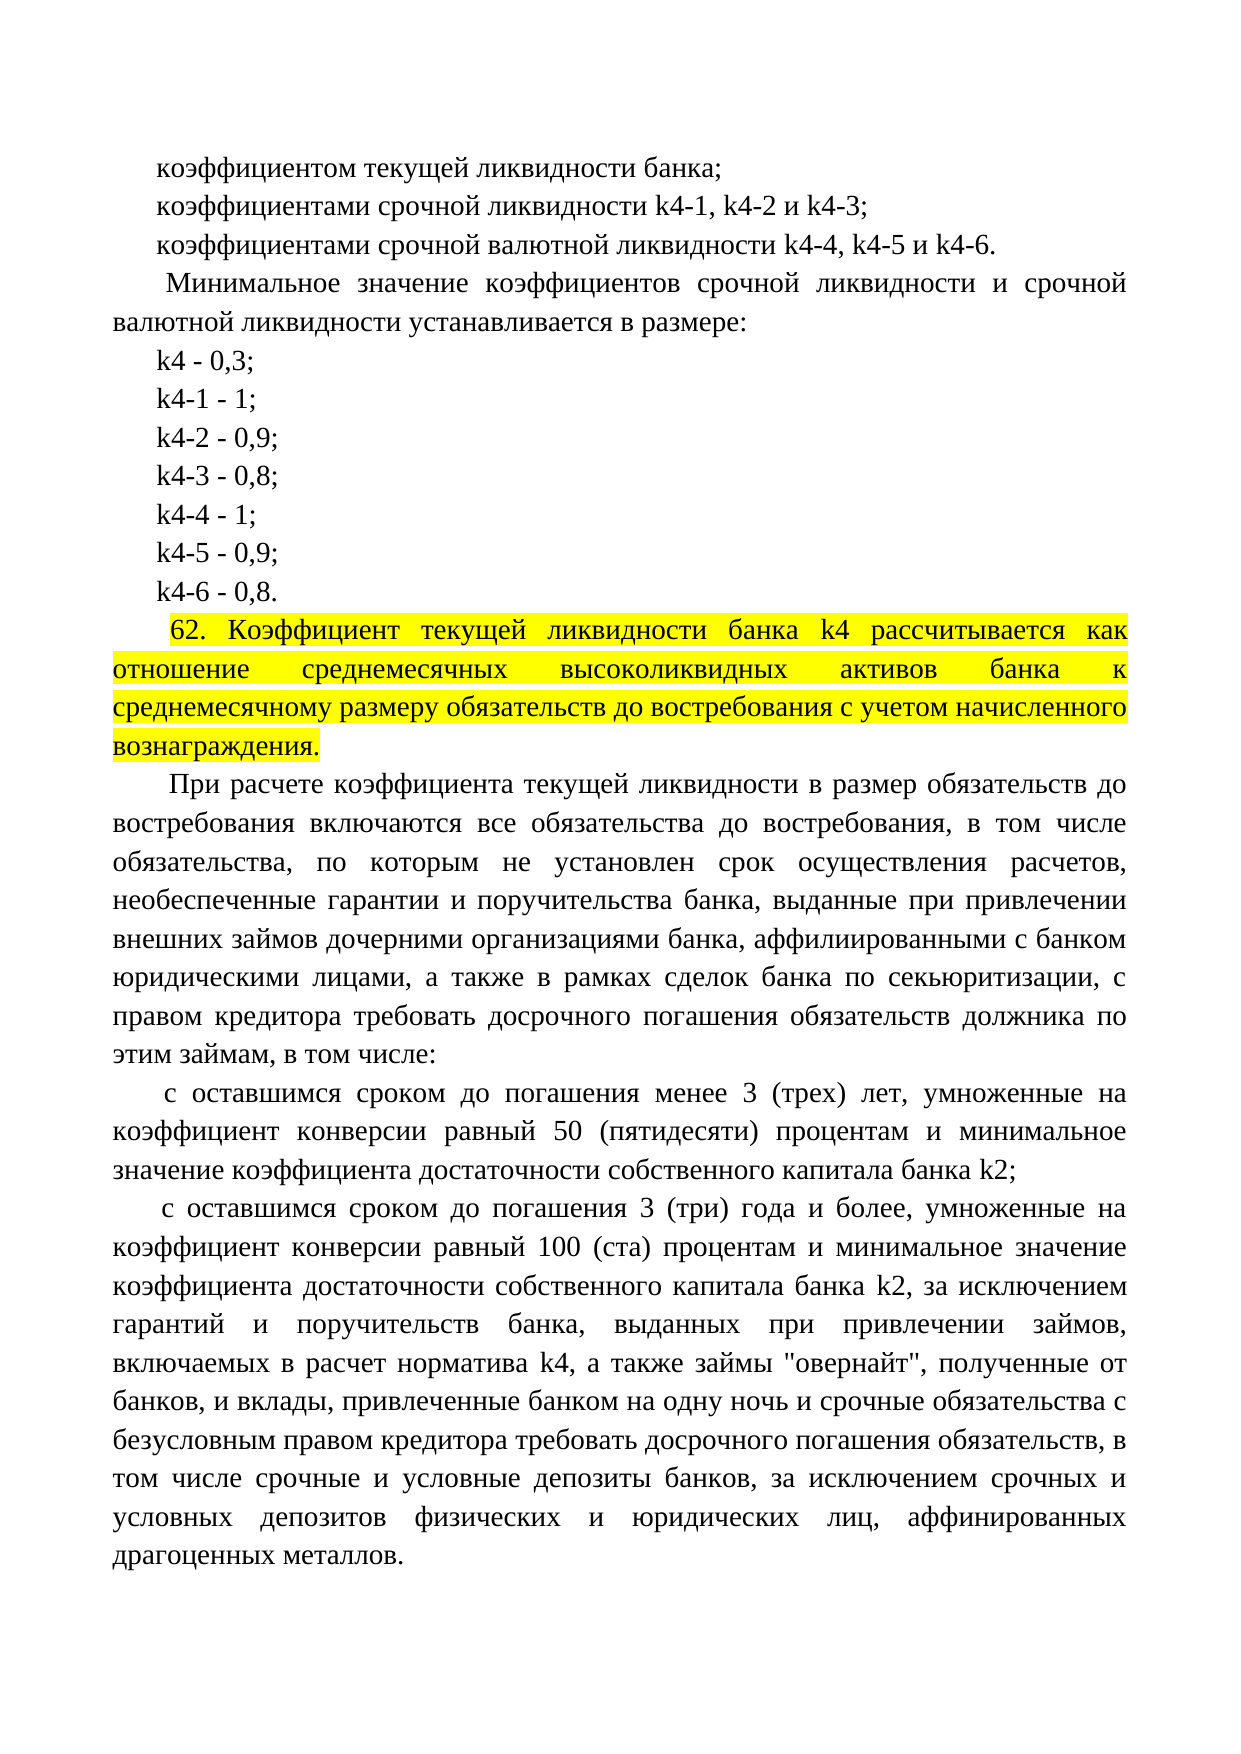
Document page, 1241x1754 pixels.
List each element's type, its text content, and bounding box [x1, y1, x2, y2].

text коэффициентами срочной ликвидности k4-1, k4-2 и k4-3; [112, 188, 1128, 222]
text k4-1 - 1; [112, 381, 1128, 415]
text k4-4 - 1; [112, 497, 1128, 530]
text 62. Коэффициент текущей ликвидности банка k4 рассчитывается как отношение среднемесячных высоколиквидных активов банка к среднемесячному размеру обязательств до востребования с учетом начисленного вознаграждения. [112, 612, 1128, 762]
text k4 - 0,3; [112, 343, 1128, 376]
text с оставшимся сроком до погашения 3 (три) года и более, умноженные на коэффициент конверсии равный 100 (ста) процентам и минимальное значение коэффициента достаточности собственного капитала банка k2, за исключением гарантий и поручительств банка, выданных при привлечении займов, включаемых в расчет норматива k4, а также займы "овернайт", полученные от банков, и вклады, привлеченные банком на одну ночь и срочные обязательства с безусловным правом кредитора требовать досрочного погашения обязательств, в том числе срочные и условные депозиты банков, за исключением срочных и условных депозитов физических и юридических лиц, аффинированных драгоценных металлов. [112, 1191, 1128, 1571]
text k4-5 - 0,9; [112, 535, 1128, 569]
text коэффициентом текущей ликвидности банка; [112, 150, 1128, 183]
text Минимальное значение коэффициентов срочной ликвидности и срочной валютной ликвидности устанавливается в размере: [112, 266, 1128, 338]
text k4-2 - 0,9; [112, 420, 1128, 453]
text k4-3 - 0,8; [112, 458, 1128, 492]
text k4-6 - 0,8. [112, 574, 1128, 607]
text При расчете коэффициента текущей ликвидности в размер обязательств до востребования включаются все обязательства до востребования, в том числе обязательства, по которым не установлен срок осуществления расчетов, необеспеченные гарантии и поручительства банка, выданные при привлечении внешних займов дочерними организациями банка, аффилиированными с банком юридическими лицами, а также в рамках сделок банка по секьюритизации, с правом кредитора требовать досрочного погашения обязательств должника по этим займам, в том числе: [112, 767, 1128, 1070]
text коэффициентами срочной валютной ликвидности k4-4, k4-5 и k4-6. [112, 227, 1128, 261]
text с оставшимся сроком до погашения менее 3 (трех) лет, умноженные на коэффициент конверсии равный 50 (пятидесяти) процентам и минимальное значение коэффициента достаточности собственного капитала банка k2; [112, 1075, 1128, 1186]
